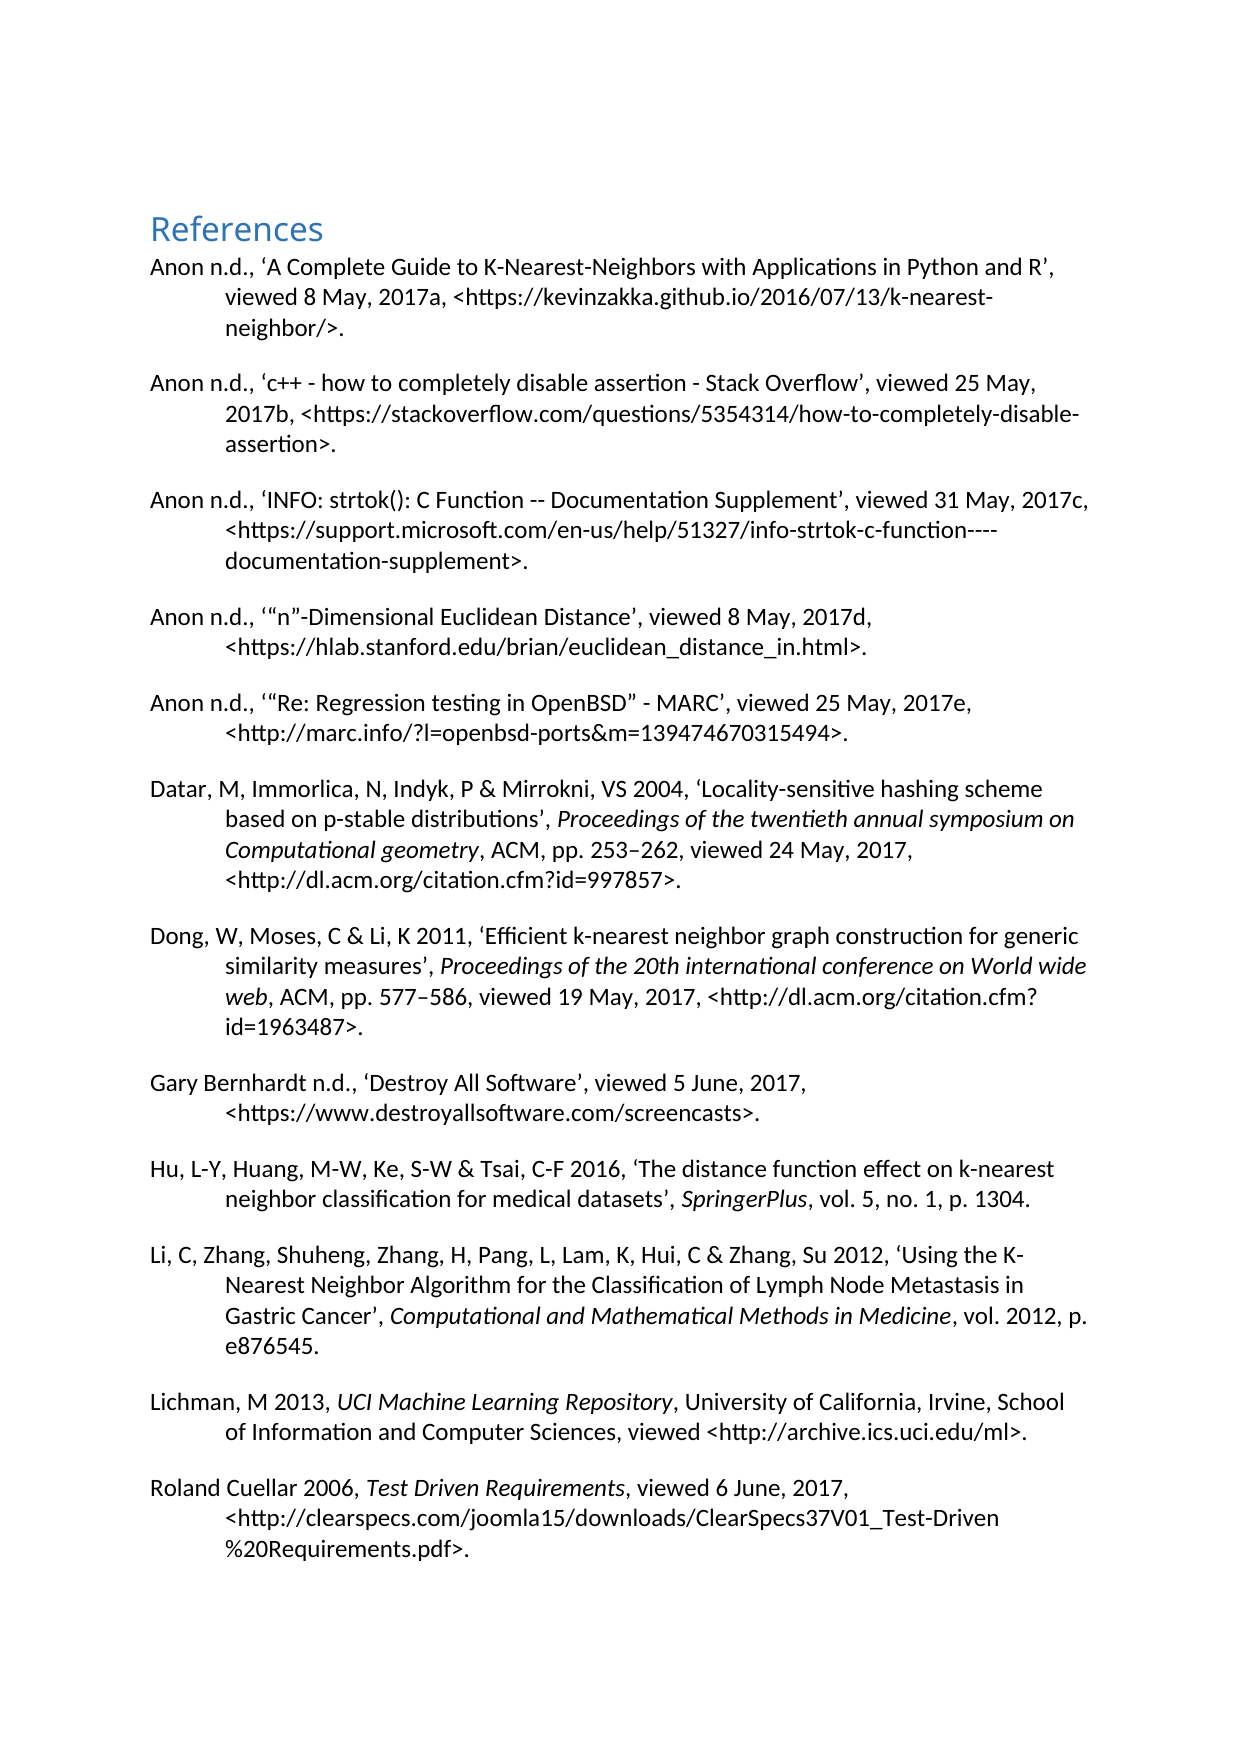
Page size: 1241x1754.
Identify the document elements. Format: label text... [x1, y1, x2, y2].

text Lichman, M 2013, UCI Machine Learning Repository, University of California, Irvine, School of Information and Computer Sciences, viewed <http://archive.ics.uci.edu/ml>. [150, 1386, 1090, 1447]
text Anon n.d., ‘A Complete Guide to K-Nearest-Neighbors with Applications in Python and R’, viewed 8 May, 2017a, <https://kevinzakka.github.io/2016/07/13/k-nearest-neighbor/>. [150, 251, 1090, 342]
text Hu, L-Y, Huang, M-W, Ke, S-W & Tsai, C-F 2016, ‘The distance function effect on k-nearest neighbor classification for medical datasets’, SpringerPlus, vol. 5, no. 1, p. 1304. [150, 1153, 1090, 1214]
text Datar, M, Immorlica, N, Indyk, P & Mirrokni, VS 2004, ‘Locality-sensitive hashing scheme based on p-stable distributions’, Proceedings of the twentieth annual symposium on Computational geometry, ACM, pp. 253–262, viewed 24 May, 2017, <http://dl.acm.org/citation.cfm?id=997857>. [150, 773, 1090, 895]
text Roland Cuellar 2006, Test Driven Requirements, viewed 6 June, 2017, <http://clearspecs.com/joomla15/downloads/ClearSpecs37V01_Test-Driven%20Requirements.pdf>. [150, 1472, 1090, 1564]
text Dong, W, Moses, C & Li, K 2011, ‘Efficient k-nearest neighbor graph construction for generic similarity measures’, Proceedings of the 20th international conference on World wide web, ACM, pp. 577–586, viewed 19 May, 2017, <http://dl.acm.org/citation.cfm?id=1963487>. [150, 920, 1090, 1042]
subtitle References [150, 206, 1090, 251]
text Anon n.d., ‘c++ - how to completely disable assertion - Stack Overflow’, viewed 25 May, 2017b, <https://stackoverflow.com/questions/5354314/how-to-completely-disable-assertion>. [150, 367, 1090, 459]
text Anon n.d., ‘“n”-Dimensional Euclidean Distance’, viewed 8 May, 2017d, <https://hlab.stanford.edu/brian/euclidean_distance_in.html>. [150, 601, 1090, 662]
text Gary Bernhardt n.d., ‘Destroy All Software’, viewed 5 June, 2017, <https://www.destroyallsoftware.com/screencasts>. [150, 1067, 1090, 1128]
text Li, C, Zhang, Shuheng, Zhang, H, Pang, L, Lam, K, Hui, C & Zhang, Su 2012, ‘Using the K-Nearest Neighbor Algorithm for the Classification of Lymph Node Metastasis in Gastric Cancer’, Computational and Mathematical Methods in Medicine, vol. 2012, p. e876545. [150, 1239, 1090, 1361]
text Anon n.d., ‘INFO: strtok(): C Function -- Documentation Supplement’, viewed 31 May, 2017c, <https://support.microsoft.com/en-us/help/51327/info-strtok-c-function----documentation-supplement>. [150, 484, 1090, 576]
text Anon n.d., ‘“Re: Regression testing in OpenBSD” - MARC’, viewed 25 May, 2017e, <http://marc.info/?l=openbsd-ports&m=139474670315494>. [150, 687, 1090, 748]
